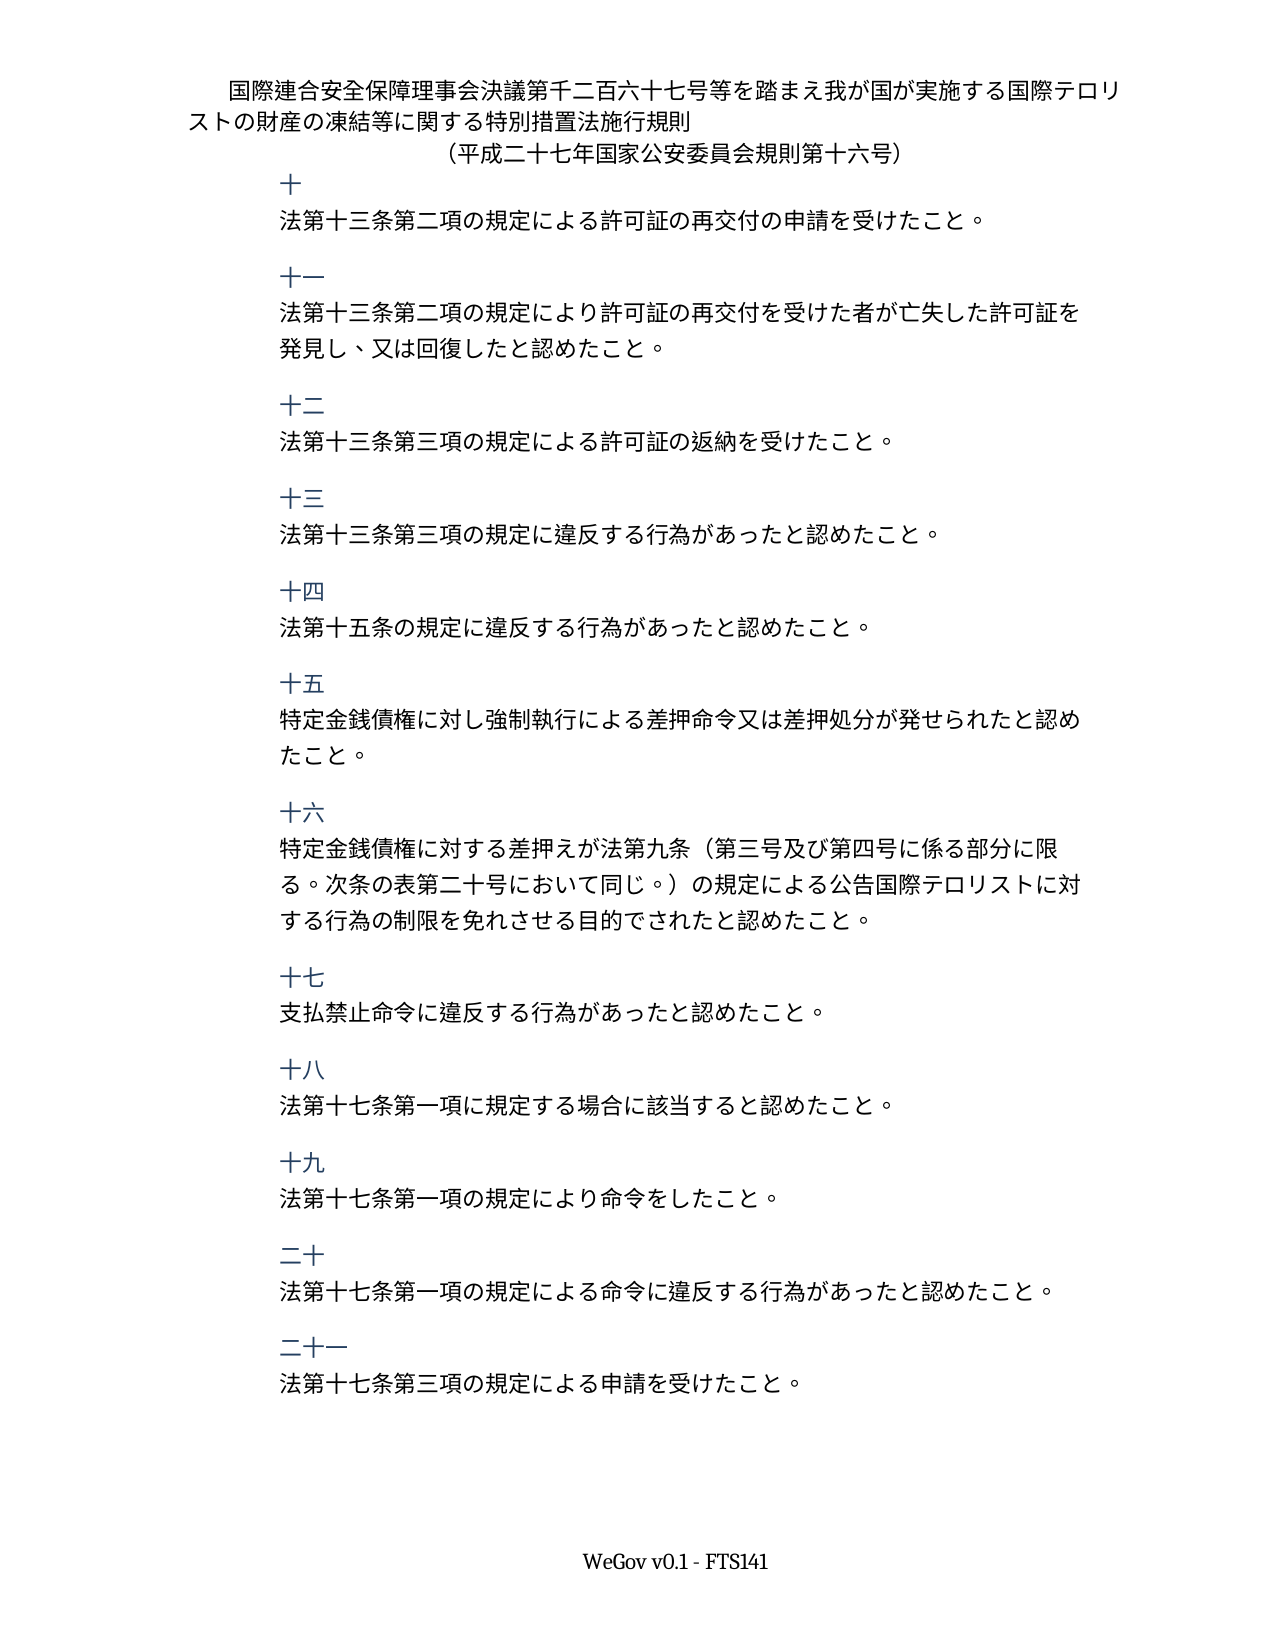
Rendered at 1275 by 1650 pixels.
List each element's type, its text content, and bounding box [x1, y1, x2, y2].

text 法第十七条第一項に規定する場合に該当すると認めたこと。 [279, 1090, 1087, 1121]
subtitle 十三 [279, 483, 1087, 514]
text 法第十三条第三項の規定による許可証の返納を受けたこと。 [279, 426, 1087, 457]
subtitle 十九 [279, 1147, 1087, 1178]
subtitle 十一 [279, 261, 1087, 293]
subtitle 十七 [279, 961, 1087, 993]
text 法第十三条第二項の規定により許可証の再交付を受けた者が亡失した許可証を発見し、又は回復したと認めたこと。 [279, 297, 1087, 364]
text 法第十三条第二項の規定による許可証の再交付の申請を受けたこと。 [279, 205, 1087, 236]
text 法第十七条第三項の規定による申請を受けたこと。 [279, 1368, 1087, 1399]
subtitle 十二 [279, 390, 1087, 421]
subtitle 十四 [279, 576, 1087, 607]
subtitle 二十 [279, 1239, 1087, 1271]
subtitle 十六 [279, 797, 1087, 828]
text 特定金銭債権に対する差押えが法第九条（第三号及び第四号に係る部分に限る。次条の表第二十号において同じ。）の規定による公告国際テロリストに対する行為の制限を免れさせる目的でされたと認めたこと。 [279, 833, 1087, 936]
text 法第十五条の規定に違反する行為があったと認めたこと。 [279, 611, 1087, 643]
subtitle 二十一 [279, 1332, 1087, 1363]
text 支払禁止命令に違反する行為があったと認めたこと。 [279, 997, 1087, 1029]
subtitle 十五 [279, 668, 1087, 699]
subtitle 十八 [279, 1054, 1087, 1085]
text 特定金銭債権に対し強制執行による差押命令又は差押処分が発せられたと認めたこと。 [279, 704, 1087, 771]
text 法第十三条第三項の規定に違反する行為があったと認めたこと。 [279, 519, 1087, 550]
subtitle 十 [279, 169, 1087, 200]
text 法第十七条第一項の規定による命令に違反する行為があったと認めたこと。 [279, 1276, 1087, 1307]
text 法第十七条第一項の規定により命令をしたこと。 [279, 1183, 1087, 1214]
